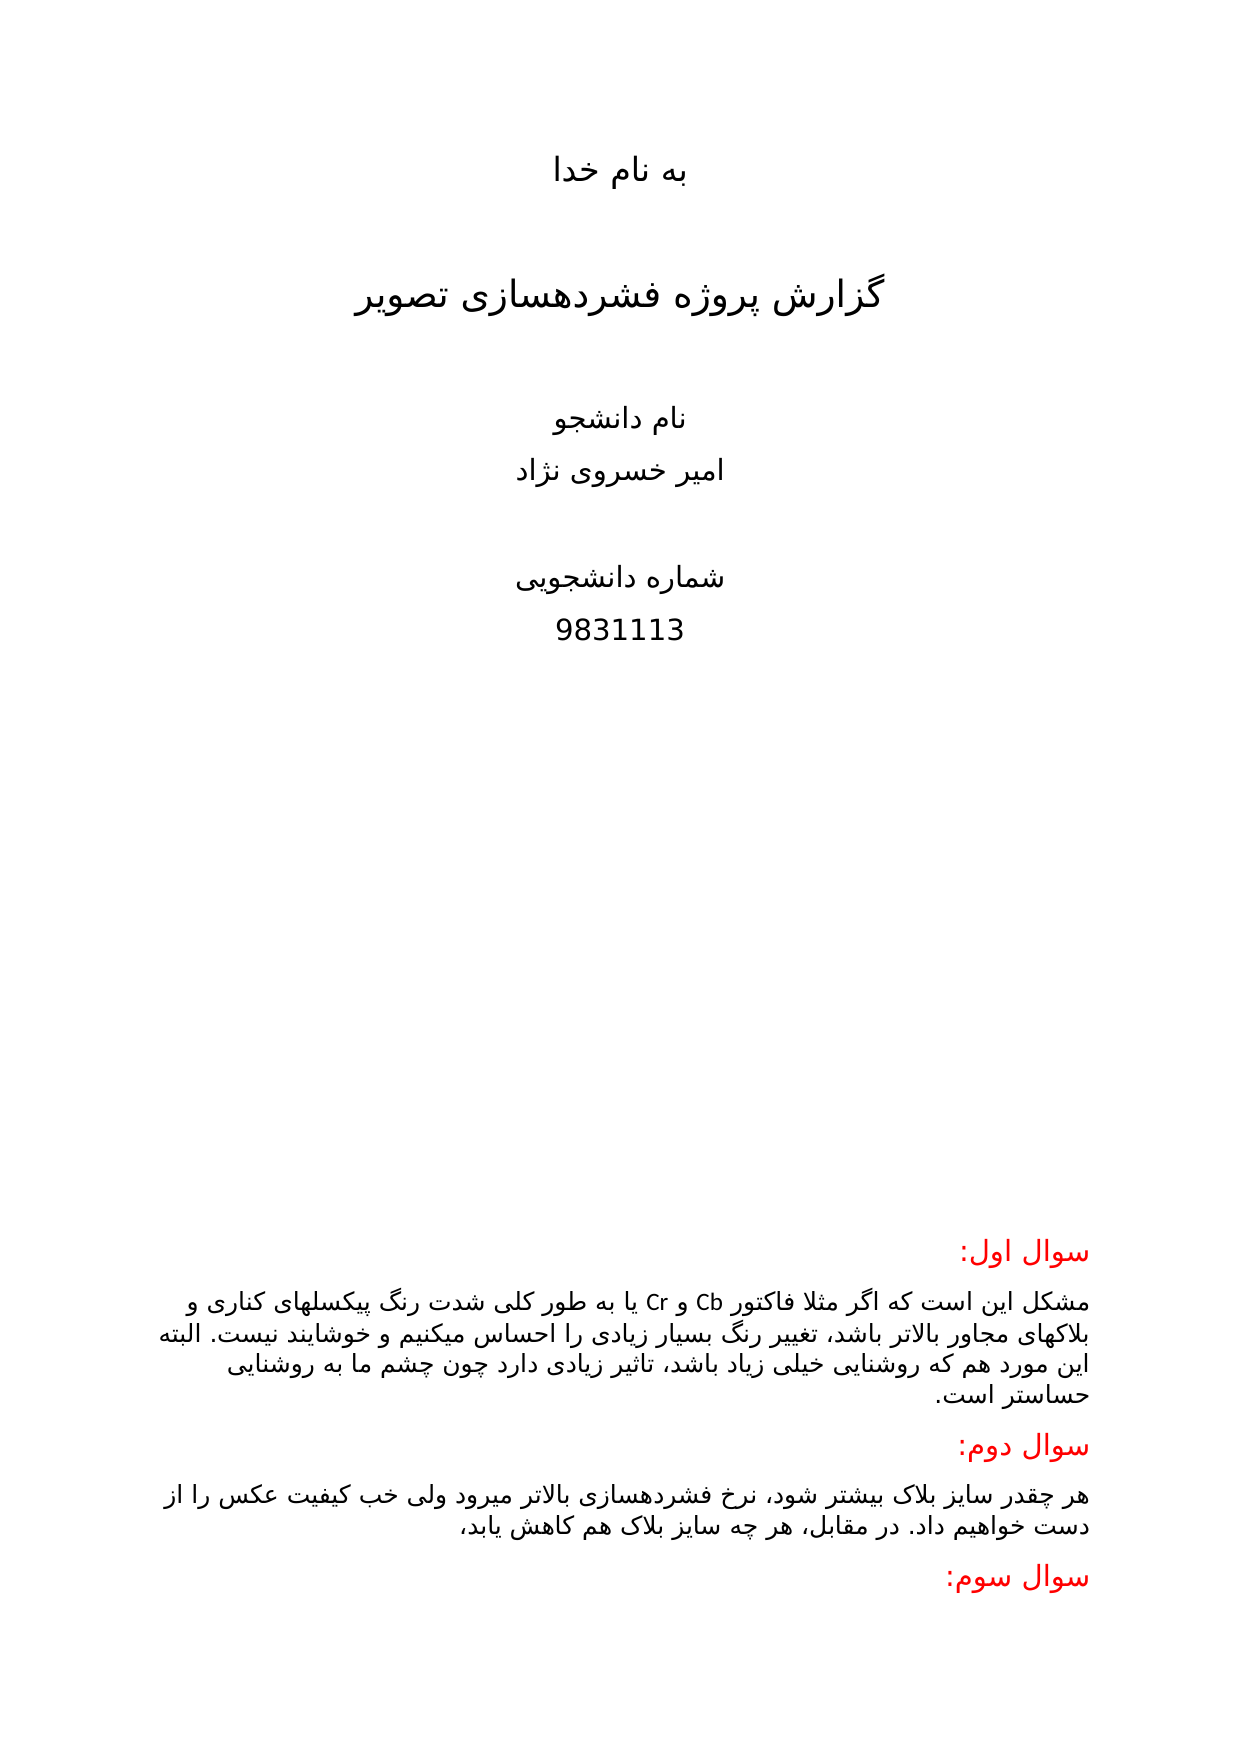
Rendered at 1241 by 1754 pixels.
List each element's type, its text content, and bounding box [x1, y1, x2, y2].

text نام دانشجو [150, 401, 1090, 435]
text سوال سوم: [150, 1559, 1090, 1593]
text امیر خسروی نژاد [150, 454, 1090, 488]
text به نام خدا [150, 150, 1090, 189]
text سوال دوم: [150, 1428, 1090, 1462]
text هر چقدر سایز بلاک بیشتر شود، نرخ فشرده‏سازی بالاتر می‏رود ولی خب کیفیت عکس را از دست خواهیم داد. در مقابل، هر چه سایز بلاک هم کاهش یابد، [150, 1481, 1090, 1541]
text شماره دانشجویی [150, 561, 1090, 595]
text مشکل این است که اگر مثلا فاکتور Cb و Cr یا به طور کلی شدت رنگ پیکسلهای کناری و بلاکهای مجاور بالاتر باشد، تغییر رنگ بسیار زیادی را احساس می‏کنیم و خوشایند نیست. البته این مورد هم که روشنایی خیلی زیاد باشد، تاثیر زیادی دارد چون چشم ما به روشنایی حساس‏تر است. [150, 1287, 1090, 1409]
text گزارش پروژه فشرده‏سازی تصویر [150, 273, 1090, 317]
text سوال اول: [150, 1234, 1090, 1268]
text 9831113 [150, 613, 1090, 647]
